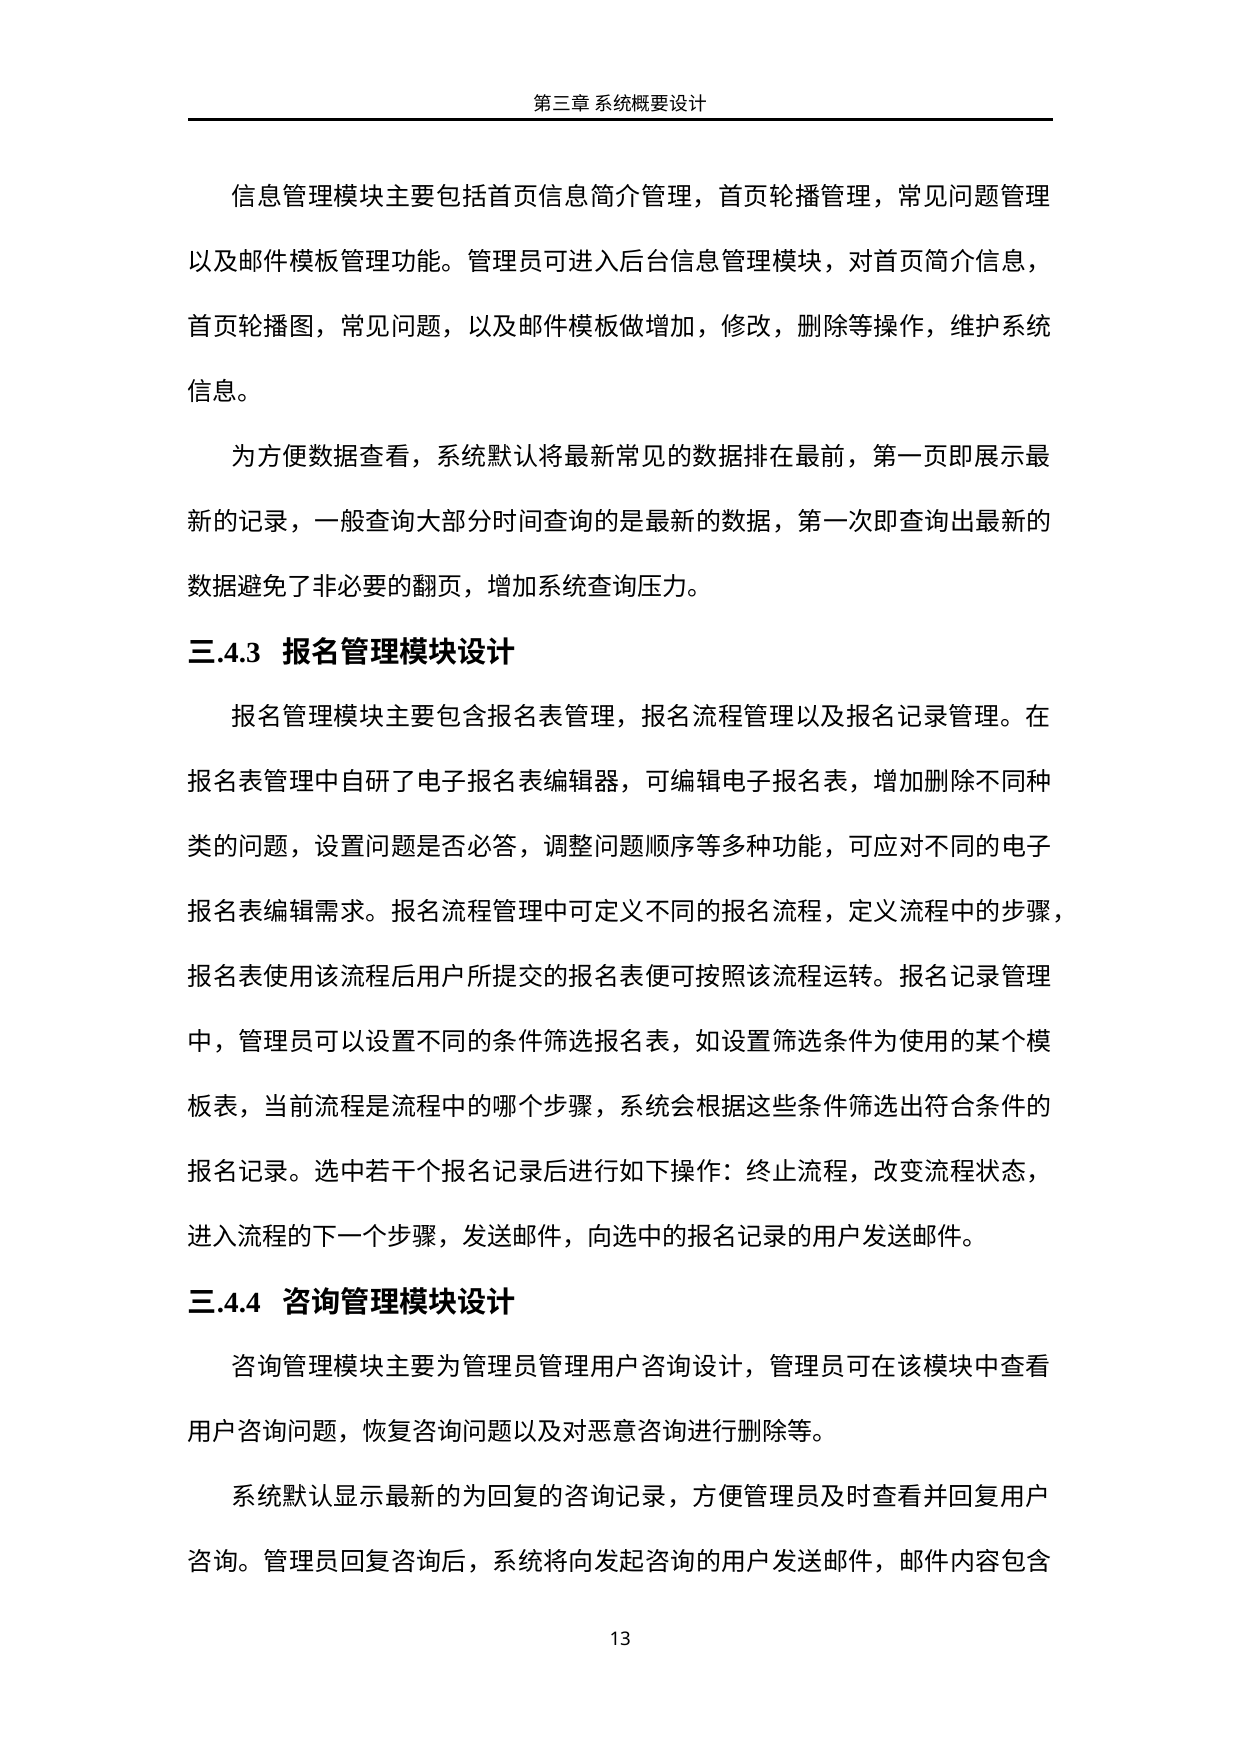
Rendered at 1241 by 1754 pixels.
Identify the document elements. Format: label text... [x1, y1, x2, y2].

text 系统默认显示最新的为回复的咨询记录，方便管理员及时查看并回复用户咨询。管理员回复咨询后，系统将向发起咨询的用户发送邮件，邮件内容包含用户咨询的问题内容以及管理员的回复内容，此设计旨在让用户快速得到咨询回复，避免没有登录用户端查看咨询记录而没有第一时间获得咨询回复。 [187, 1462, 1053, 1592]
text 报名管理模块主要包含报名表管理，报名流程管理以及报名记录管理。在报名表管理中自研了电子报名表编辑器，可编辑电子报名表，增加删除不同种类的问题，设置问题是否必答，调整问题顺序等多种功能，可应对不同的电子报名表编辑需求。报名流程管理中可定义不同的报名流程，定义流程中的步骤，报名表使用该流程后用户所提交的报名表便可按照该流程运转。报名记录管理中，管理员可以设置不同的条件筛选报名表，如设置筛选条件为使用的某个模板表，当前流程是流程中的哪个步骤，系统会根据这些条件筛选出符合条件的报名记录。选中若干个报名记录后进行如下操作：终止流程，改变流程状态，进入流程的下一个步骤，发送邮件，向选中的报名记录的用户发送邮件。 [187, 682, 1053, 1267]
list 报名管理模块设计 [187, 617, 1053, 682]
text 信息管理模块主要包括首页信息简介管理，首页轮播管理，常见问题管理以及邮件模板管理功能。管理员可进入后台信息管理模块，对首页简介信息，首页轮播图，常见问题，以及邮件模板做增加，修改，删除等操作，维护系统信息。 [187, 162, 1053, 422]
list 咨询管理模块设计 [187, 1267, 1053, 1332]
text 为方便数据查看，系统默认将最新常见的数据排在最前，第一页即展示最新的记录，一般查询大部分时间查询的是最新的数据，第一次即查询出最新的数据避免了非必要的翻页，增加系统查询压力。 [187, 422, 1053, 617]
text 咨询管理模块主要为管理员管理用户咨询设计，管理员可在该模块中查看用户咨询问题，恢复咨询问题以及对恶意咨询进行删除等。 [187, 1332, 1053, 1462]
